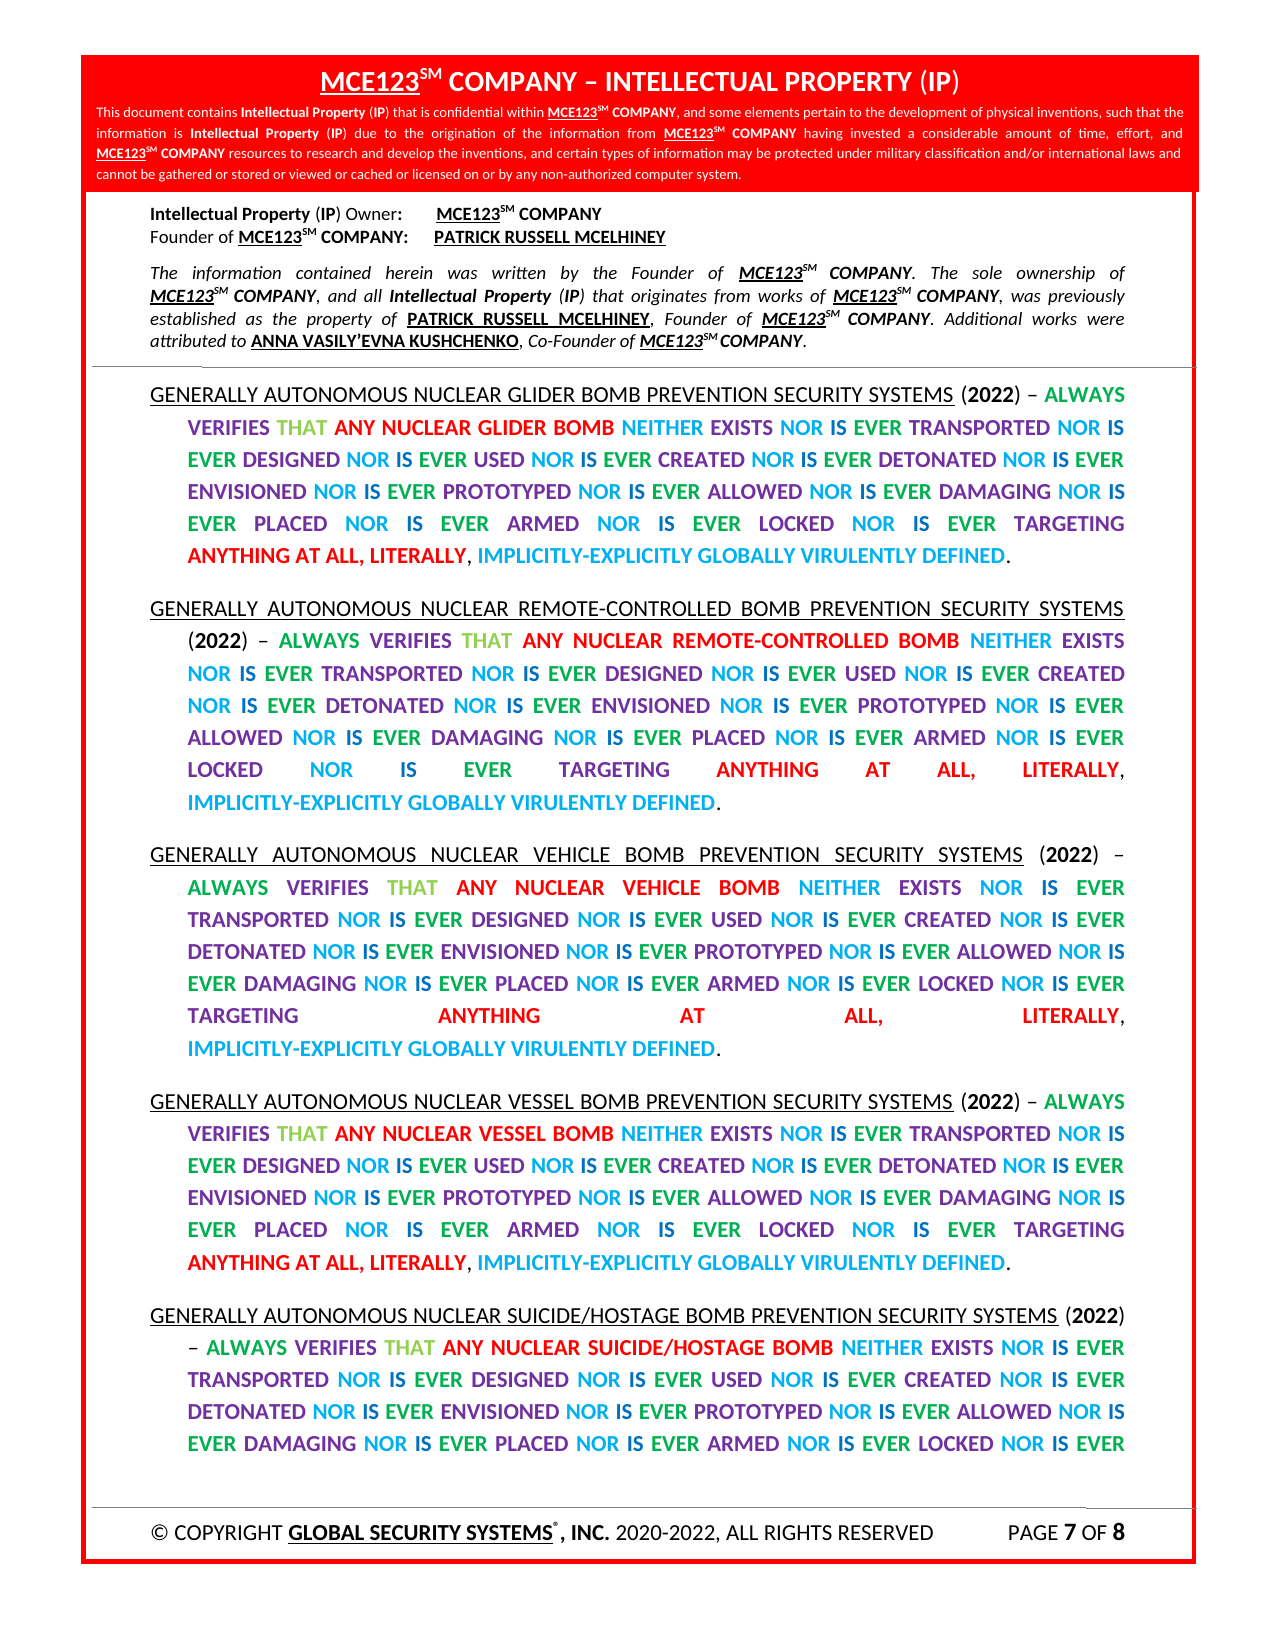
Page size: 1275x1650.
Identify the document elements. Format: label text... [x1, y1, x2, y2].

text GENERALLY AUTONOMOUS NUCLEAR GLIDER BOMB PREVENTION SECURITY SYSTEMS (2022) – ALWAYS VERIFIES THAT ANY NUCLEAR GLIDER BOMB NEITHER EXISTS NOR IS EVER TRANSPORTED NOR IS EVER DESIGNED NOR IS EVER USED NOR IS EVER CREATED NOR IS EVER DETONATED NOR IS EVER ENVISIONED NOR IS EVER PROTOTYPED NOR IS EVER ALLOWED NOR IS EVER DAMAGING NOR IS EVER PLACED NOR IS EVER ARMED NOR IS EVER LOCKED NOR IS EVER TARGETING ANYTHING AT ALL, LITERALLY, IMPLICITLY-EXPLICITLY GLOBALLY VIRULENTLY DEFINED. [150, 381, 1125, 569]
text GENERALLY AUTONOMOUS NUCLEAR VESSEL BOMB PREVENTION SECURITY SYSTEMS (2022) – ALWAYS VERIFIES THAT ANY NUCLEAR VESSEL BOMB NEITHER EXISTS NOR IS EVER TRANSPORTED NOR IS EVER DESIGNED NOR IS EVER USED NOR IS EVER CREATED NOR IS EVER DETONATED NOR IS EVER ENVISIONED NOR IS EVER PROTOTYPED NOR IS EVER ALLOWED NOR IS EVER DAMAGING NOR IS EVER PLACED NOR IS EVER ARMED NOR IS EVER LOCKED NOR IS EVER TARGETING ANYTHING AT ALL, LITERALLY, IMPLICITLY-EXPLICITLY GLOBALLY VIRULENTLY DEFINED. [150, 1087, 1125, 1276]
text GENERALLY AUTONOMOUS NUCLEAR VEHICLE BOMB PREVENTION SECURITY SYSTEMS (2022) – ALWAYS VERIFIES THAT ANY NUCLEAR VEHICLE BOMB NEITHER EXISTS NOR IS EVER TRANSPORTED NOR IS EVER DESIGNED NOR IS EVER USED NOR IS EVER CREATED NOR IS EVER DETONATED NOR IS EVER ENVISIONED NOR IS EVER PROTOTYPED NOR IS EVER ALLOWED NOR IS EVER DAMAGING NOR IS EVER PLACED NOR IS EVER ARMED NOR IS EVER LOCKED NOR IS EVER TARGETING ANYTHING AT ALL, LITERALLY, IMPLICITLY-EXPLICITLY GLOBALLY VIRULENTLY DEFINED. [150, 841, 1125, 1062]
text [150, 1301, 1125, 1457]
text GENERALLY AUTONOMOUS NUCLEAR REMOTE-CONTROLLED BOMB PREVENTION SECURITY SYSTEMS (2022) – ALWAYS VERIFIES THAT ANY NUCLEAR REMOTE-CONTROLLED BOMB NEITHER EXISTS NOR IS EVER TRANSPORTED NOR IS EVER DESIGNED NOR IS EVER USED NOR IS EVER CREATED NOR IS EVER DETONATED NOR IS EVER ENVISIONED NOR IS EVER PROTOTYPED NOR IS EVER ALLOWED NOR IS EVER DAMAGING NOR IS EVER PLACED NOR IS EVER ARMED NOR IS EVER LOCKED NOR IS EVER TARGETING ANYTHING AT ALL, LITERALLY, IMPLICITLY-EXPLICITLY GLOBALLY VIRULENTLY DEFINED. [150, 620, 1125, 816]
